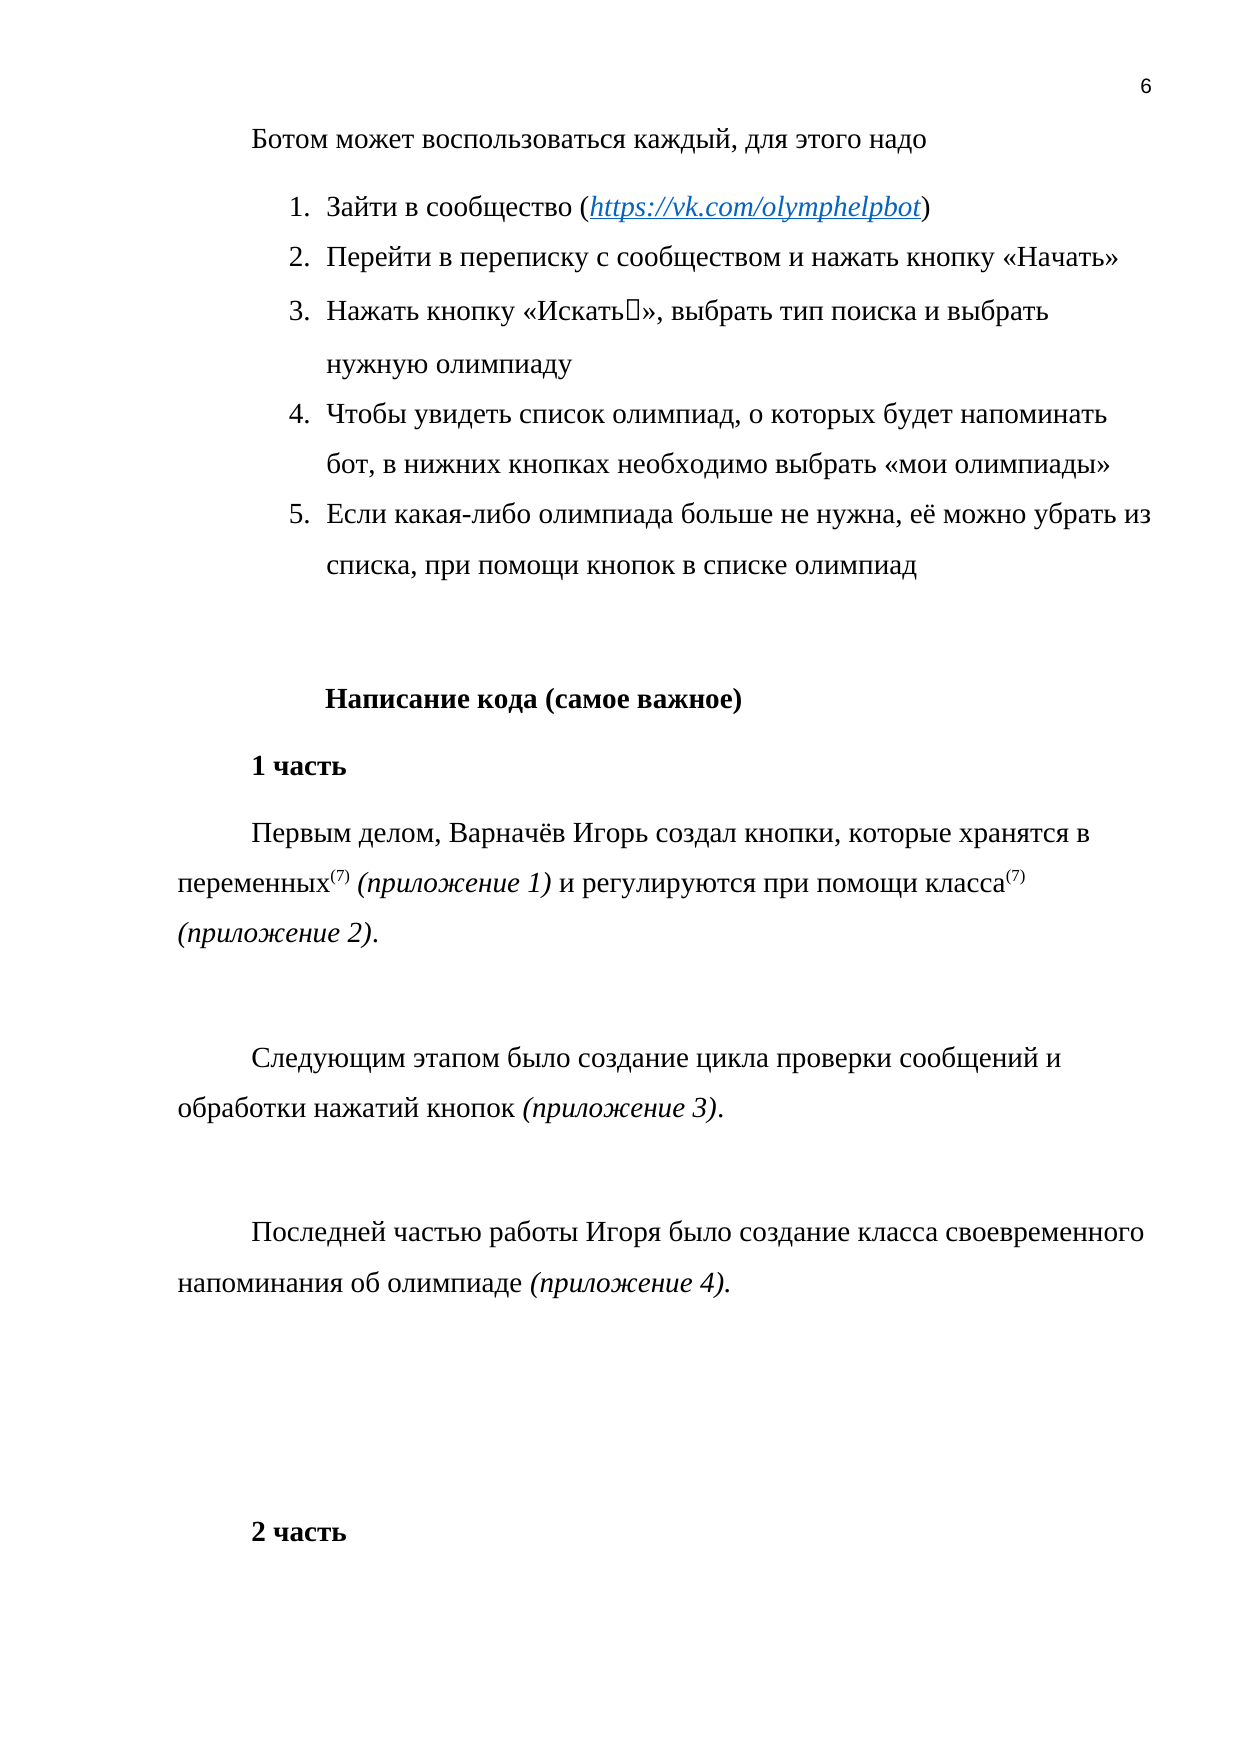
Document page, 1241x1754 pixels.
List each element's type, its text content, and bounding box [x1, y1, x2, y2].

text Ботом может воспользоваться каждый, для этого надо [177, 122, 1152, 155]
list Нажать кнопку «Искать🔎», выбрать тип поиска и выбрать нужную олимпиаду [288, 289, 1152, 379]
text Первым делом, Варначёв Игорь создал кнопки, которые хранятся в переменных(7) (приложение 1) и регулируются при помощи класса(7) (приложение 2). [177, 815, 1152, 949]
text Написание кода (самое важное) [325, 681, 1152, 714]
list Перейти в переписку с сообществом и нажать кнопку «Начать» [288, 239, 1152, 272]
list Зайти в сообщество (https://vk.com/olymphelpbot) [288, 189, 1152, 222]
list Чтобы увидеть список олимпиад, о которых будет напоминать бот, в нижних кнопках необходимо выбрать «мои олимпиады» [288, 396, 1152, 480]
list Если какая-либо олимпиада больше не нужна, её можно убрать из списка, при помощи кнопок в списке олимпиад [288, 497, 1152, 581]
text Следующим этапом было создание цикла проверки сообщений и обработки нажатий кнопок (приложение 3). [177, 1040, 1152, 1124]
text 1 часть [177, 748, 1152, 781]
text Последней частью работы Игоря было создание класса своевременного напоминания об олимпиаде (приложение 4). [177, 1214, 1152, 1298]
text 2 часть [177, 1514, 1152, 1547]
